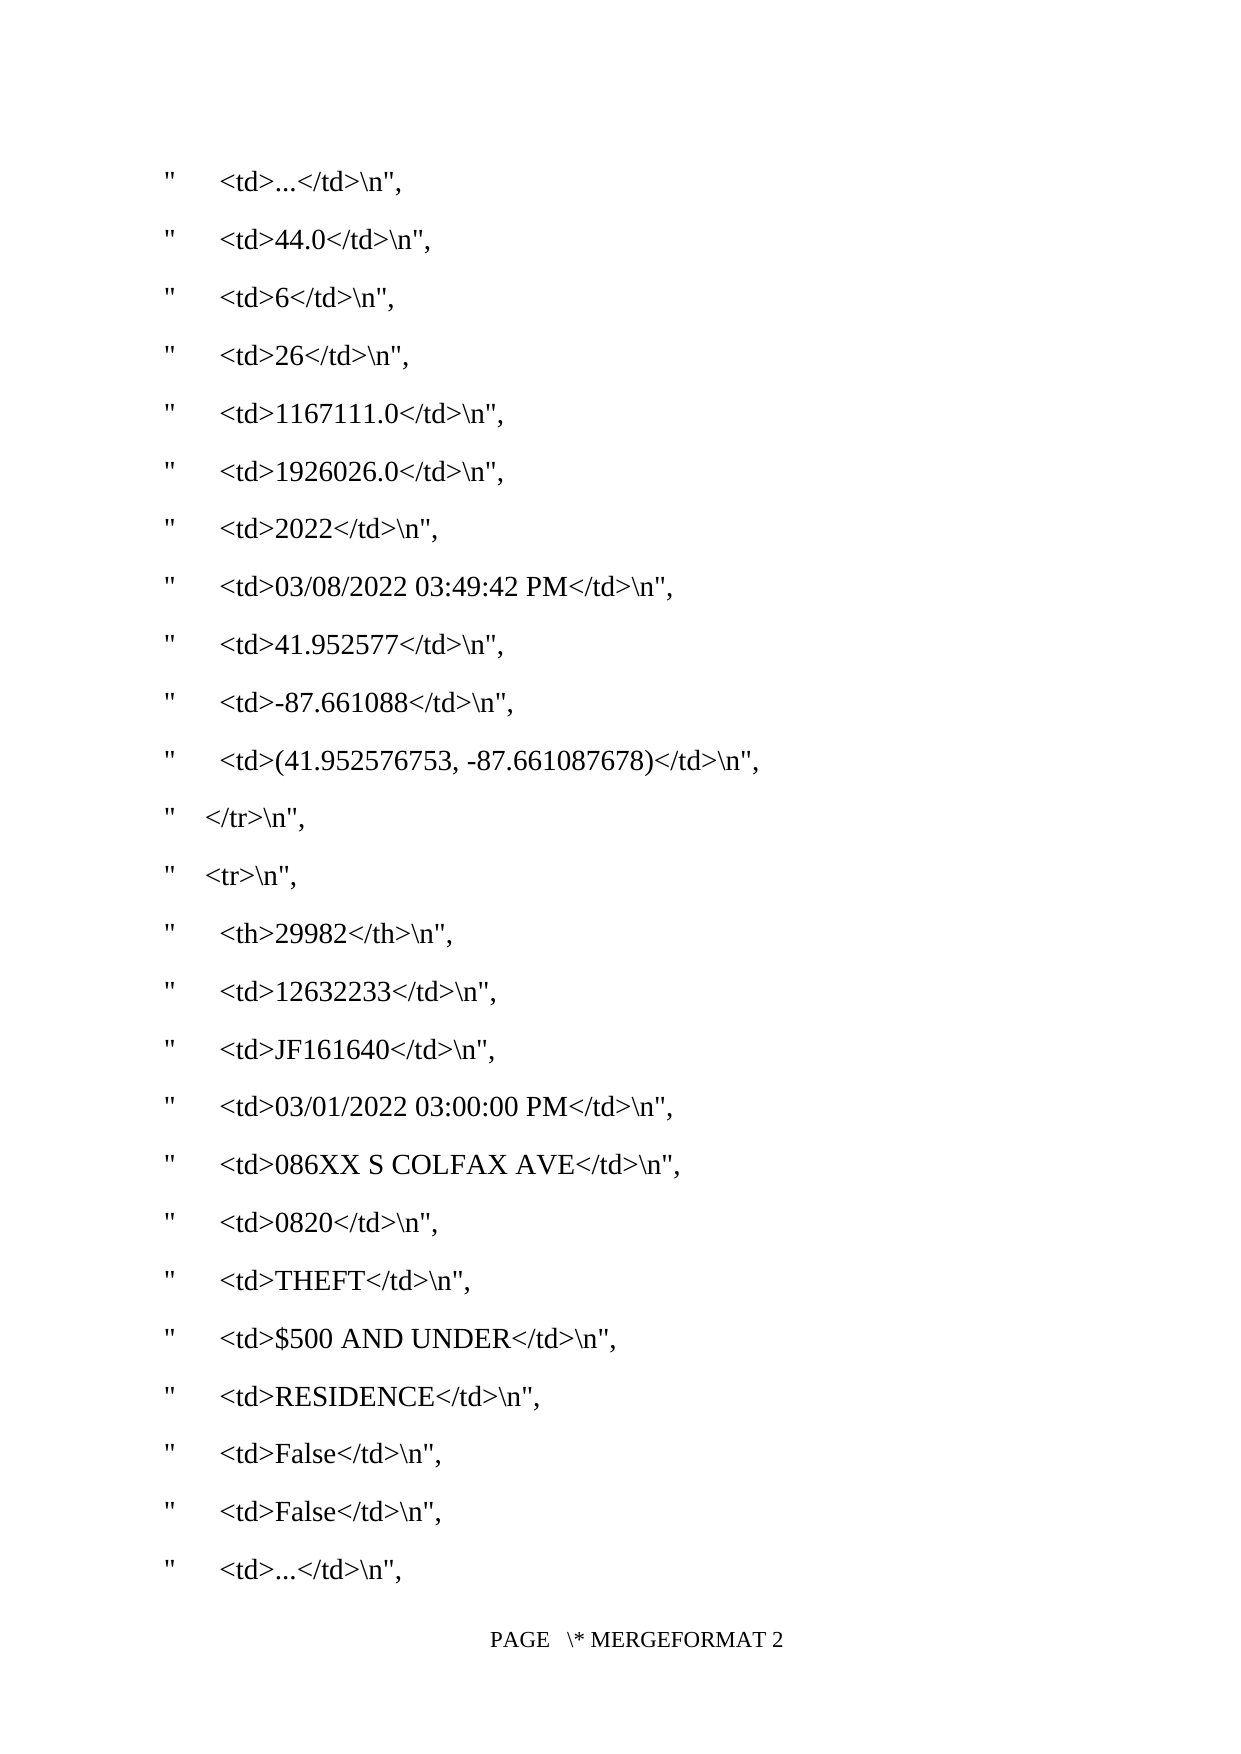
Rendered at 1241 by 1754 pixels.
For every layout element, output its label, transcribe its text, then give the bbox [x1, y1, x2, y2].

text " <th>29982</th>\n", [112, 916, 1155, 950]
text " <td>RESIDENCE</td>\n", [112, 1379, 1155, 1412]
text " <td>03/01/2022 03:00:00 PM</td>\n", [112, 1089, 1155, 1123]
text " <td>26</td>\n", [112, 338, 1155, 372]
text " <td>03/08/2022 03:49:42 PM</td>\n", [112, 569, 1155, 603]
text " <td>False</td>\n", [112, 1494, 1155, 1528]
text " <td>086XX S COLFAX AVE</td>\n", [112, 1147, 1155, 1181]
text " <td>12632233</td>\n", [112, 974, 1155, 1007]
text " <td>-87.661088</td>\n", [112, 685, 1155, 718]
text " <td>$500 AND UNDER</td>\n", [112, 1321, 1155, 1354]
text " <td>0820</td>\n", [112, 1205, 1155, 1239]
text " <td>(41.952576753, -87.661087678)</td>\n", [112, 743, 1155, 776]
text " <td>...</td>\n", [112, 164, 1155, 198]
text " <td>1926026.0</td>\n", [112, 454, 1155, 487]
text " <td>JF161640</td>\n", [112, 1032, 1155, 1065]
text " <td>6</td>\n", [112, 280, 1155, 314]
text " <tr>\n", [112, 858, 1155, 892]
text " <td>1167111.0</td>\n", [112, 396, 1155, 429]
text " <td>THEFT</td>\n", [112, 1263, 1155, 1297]
text " <td>2022</td>\n", [112, 511, 1155, 545]
text " <td>...</td>\n", [112, 1552, 1155, 1586]
text " <td>False</td>\n", [112, 1436, 1155, 1470]
text " <td>44.0</td>\n", [112, 222, 1155, 256]
text " </tr>\n", [112, 801, 1155, 834]
text " <td>41.952577</td>\n", [112, 627, 1155, 661]
